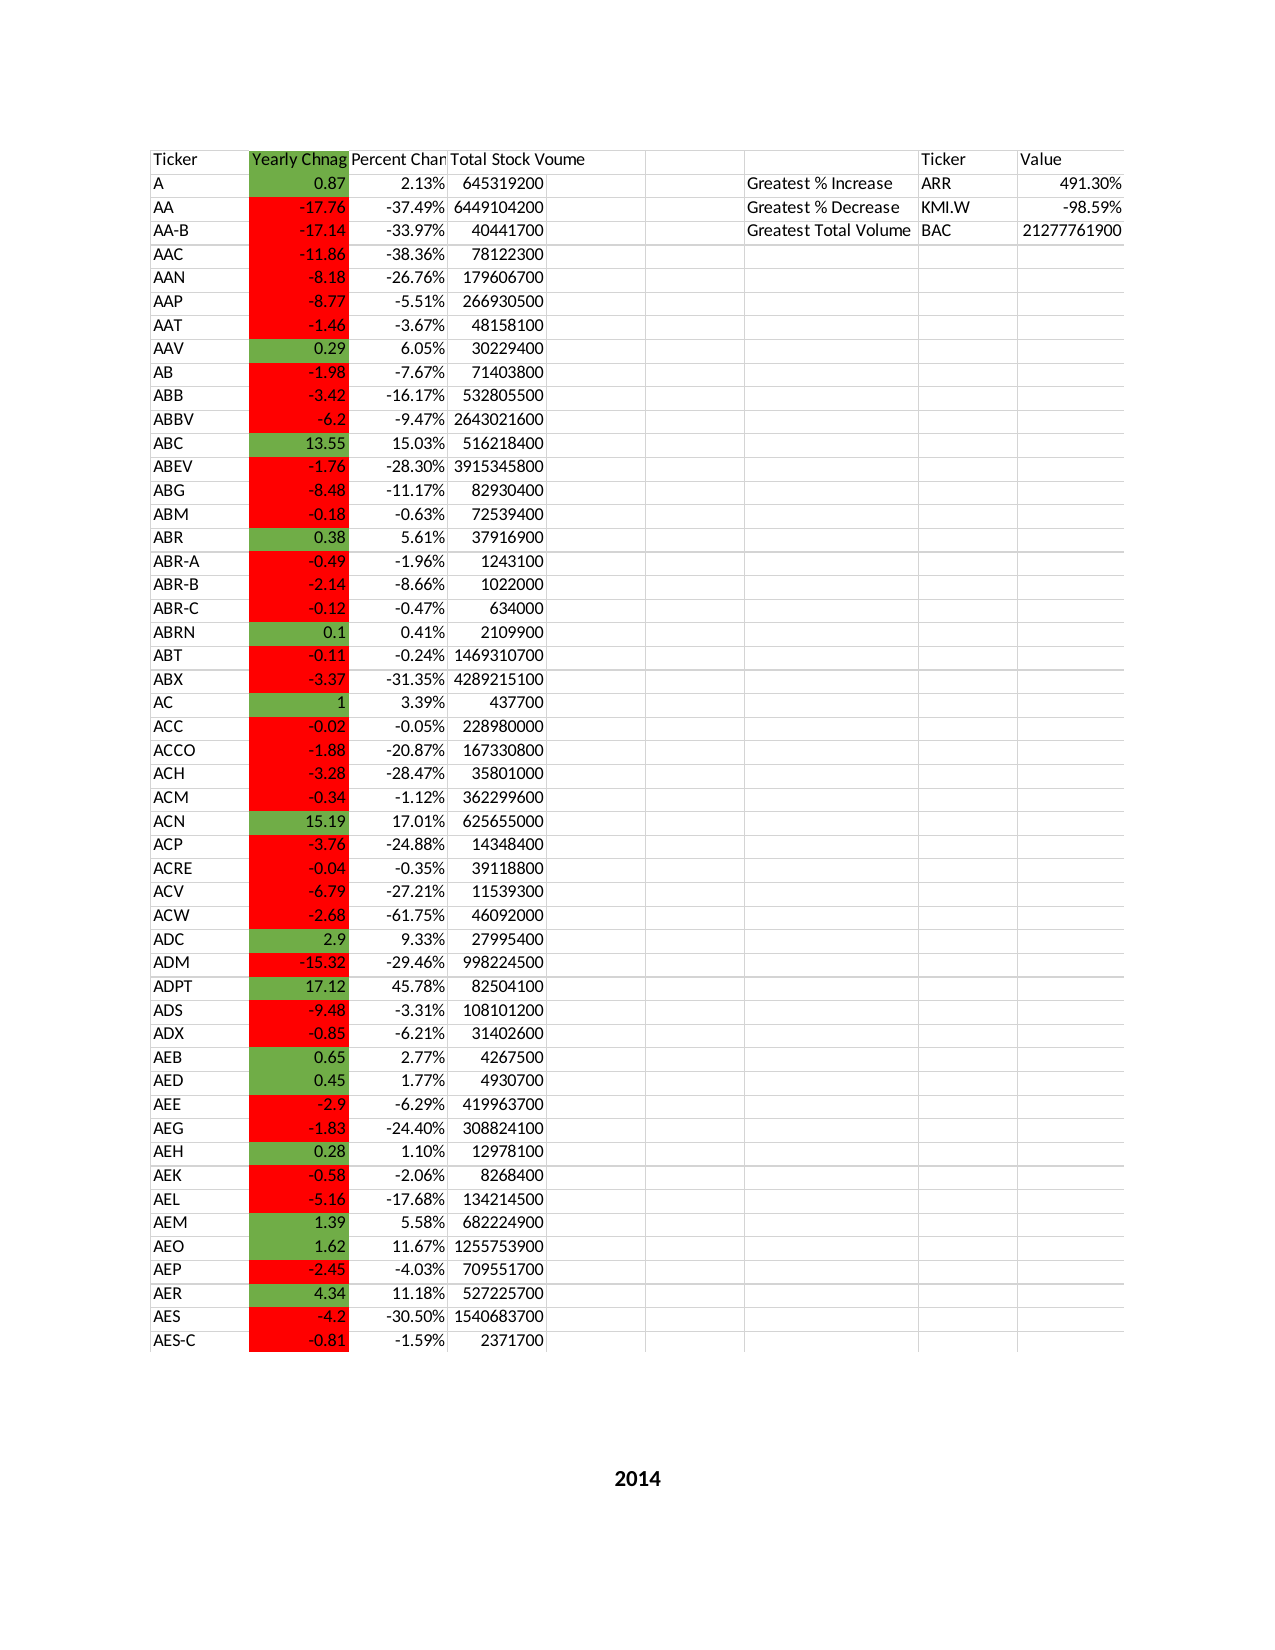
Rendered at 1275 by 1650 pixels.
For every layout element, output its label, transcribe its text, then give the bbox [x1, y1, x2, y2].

text 2014 [150, 1464, 1125, 1492]
